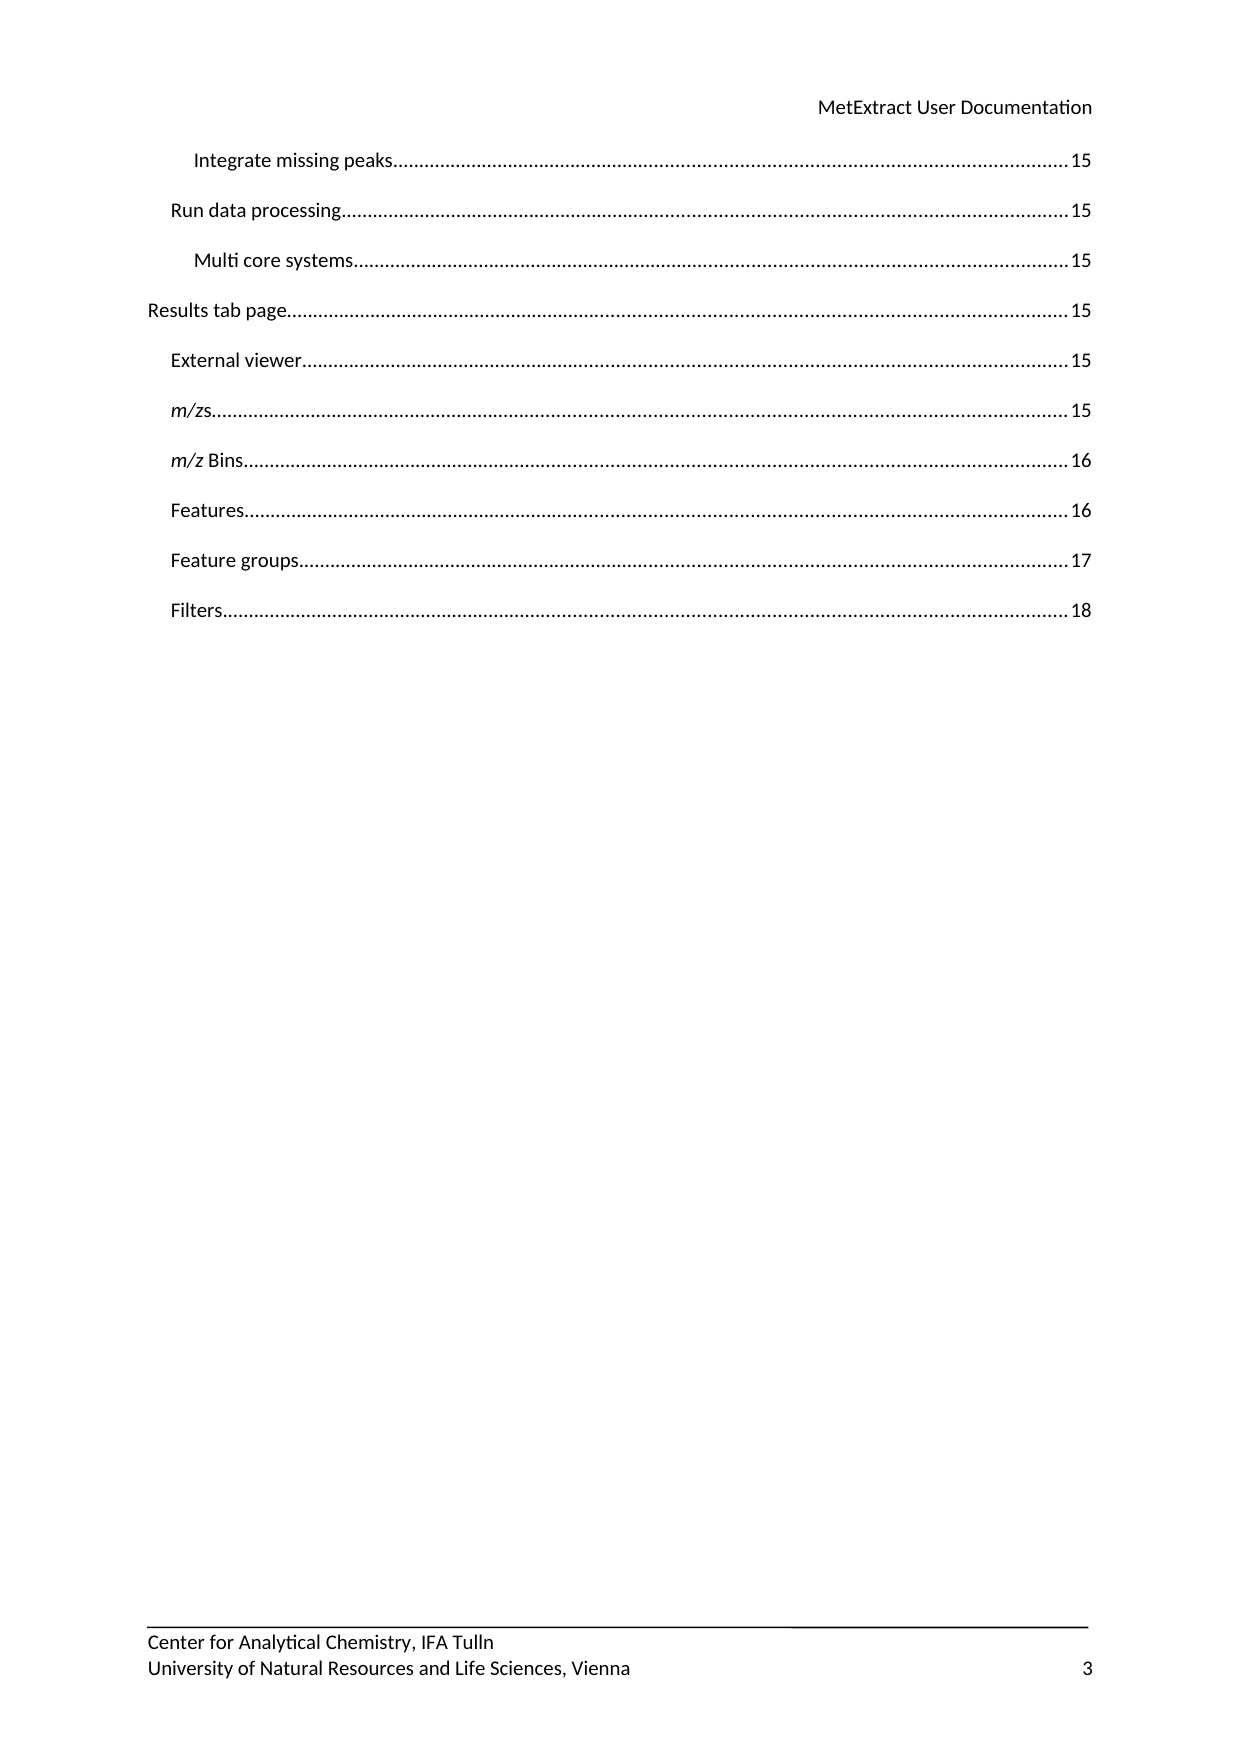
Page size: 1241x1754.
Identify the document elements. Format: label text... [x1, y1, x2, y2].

text m/zs 15 [171, 398, 1093, 423]
text Integrate missing peaks 15 [193, 148, 1093, 173]
text m/z Bins 16 [171, 448, 1093, 473]
text External viewer 15 [171, 348, 1093, 373]
text Features 16 [171, 498, 1093, 523]
text Results tab page 15 [148, 298, 1093, 323]
text Run data processing 15 [171, 198, 1093, 223]
text Filters 18 [171, 598, 1093, 623]
text Feature groups 17 [171, 548, 1093, 573]
text Multi core systems 15 [193, 248, 1093, 273]
